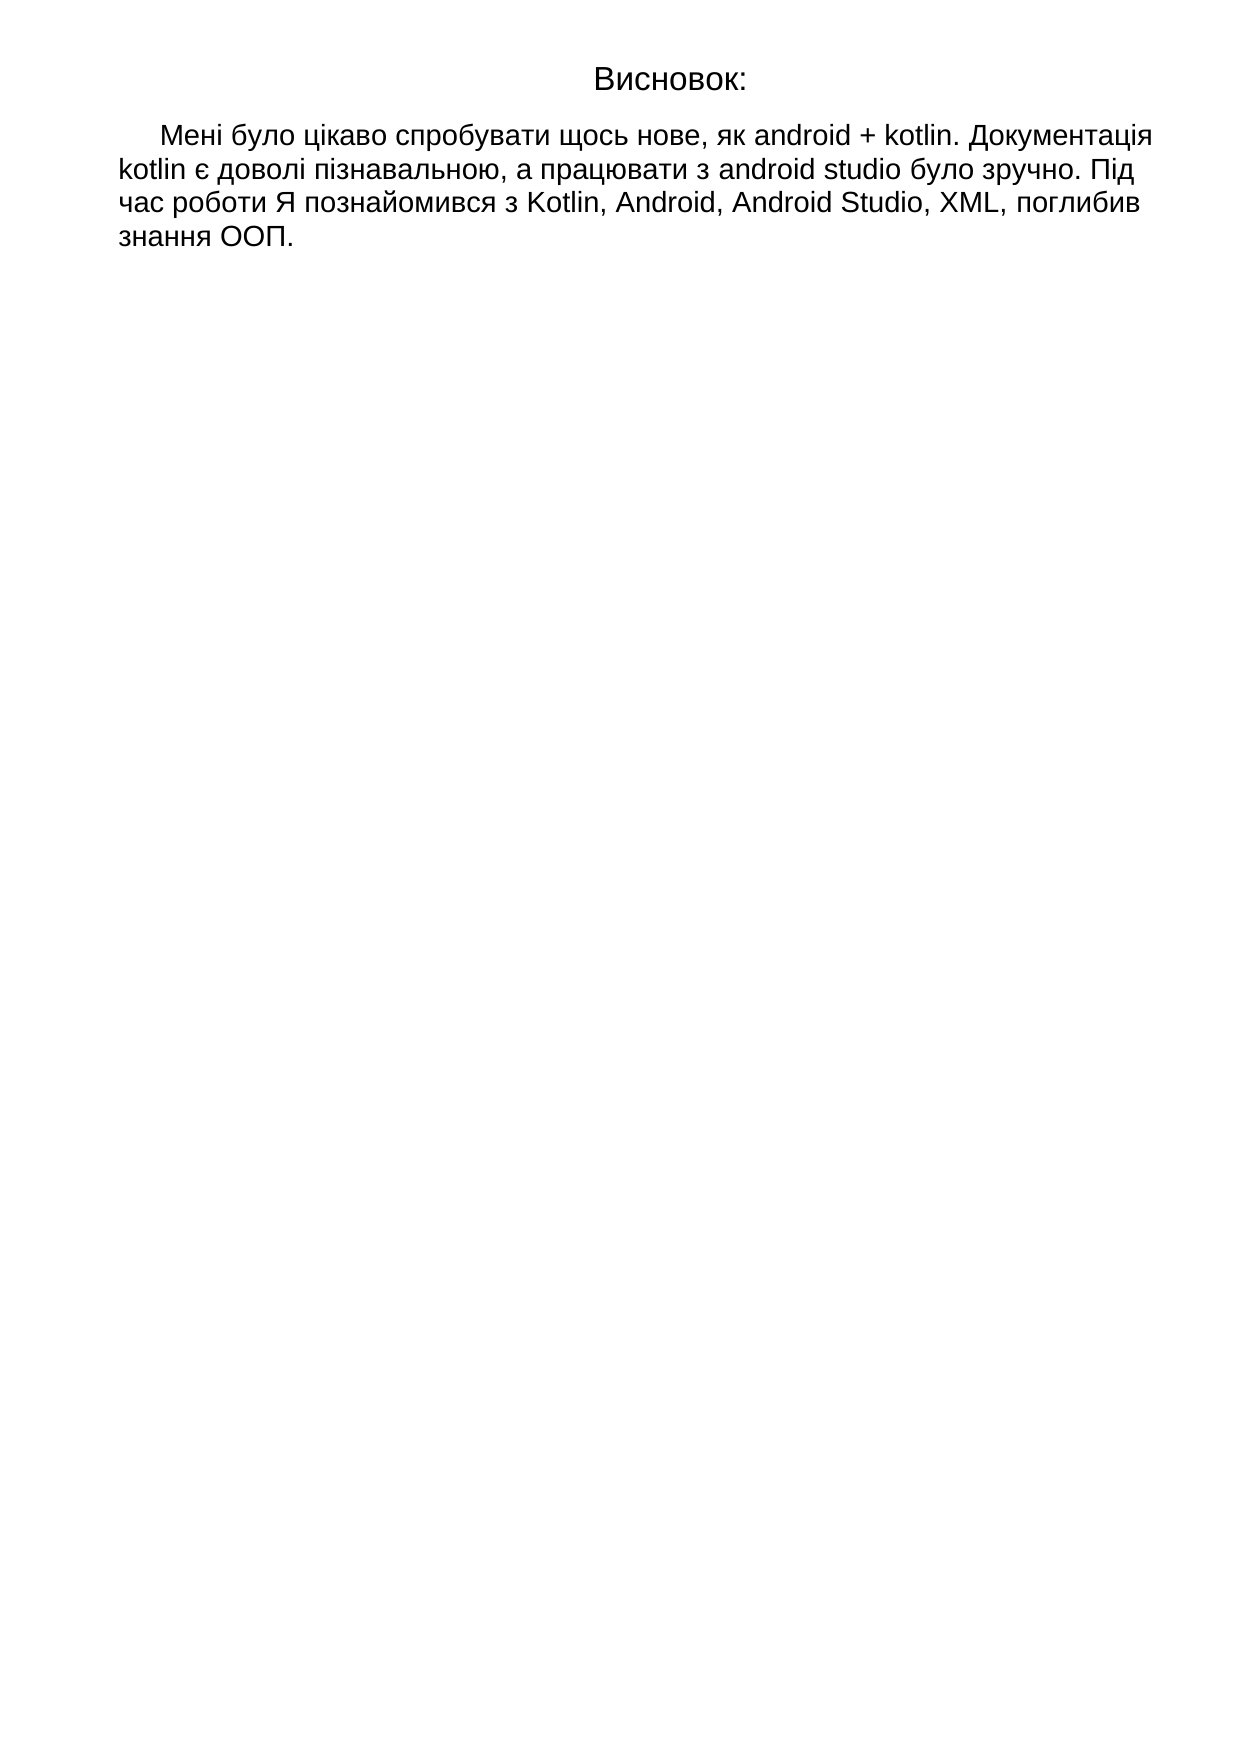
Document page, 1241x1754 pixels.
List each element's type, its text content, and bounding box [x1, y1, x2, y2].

text Мені було цікаво спробувати щось нове, як android + kotlin. Документація kotlin є доволі пізнавальною, а працювати з android studio було зручно. Під час роботи Я познайомився з Kotlin, Android, Android Studio, XML, поглибив знання ООП. [118, 118, 1181, 252]
text Висновок: [118, 59, 1181, 97]
